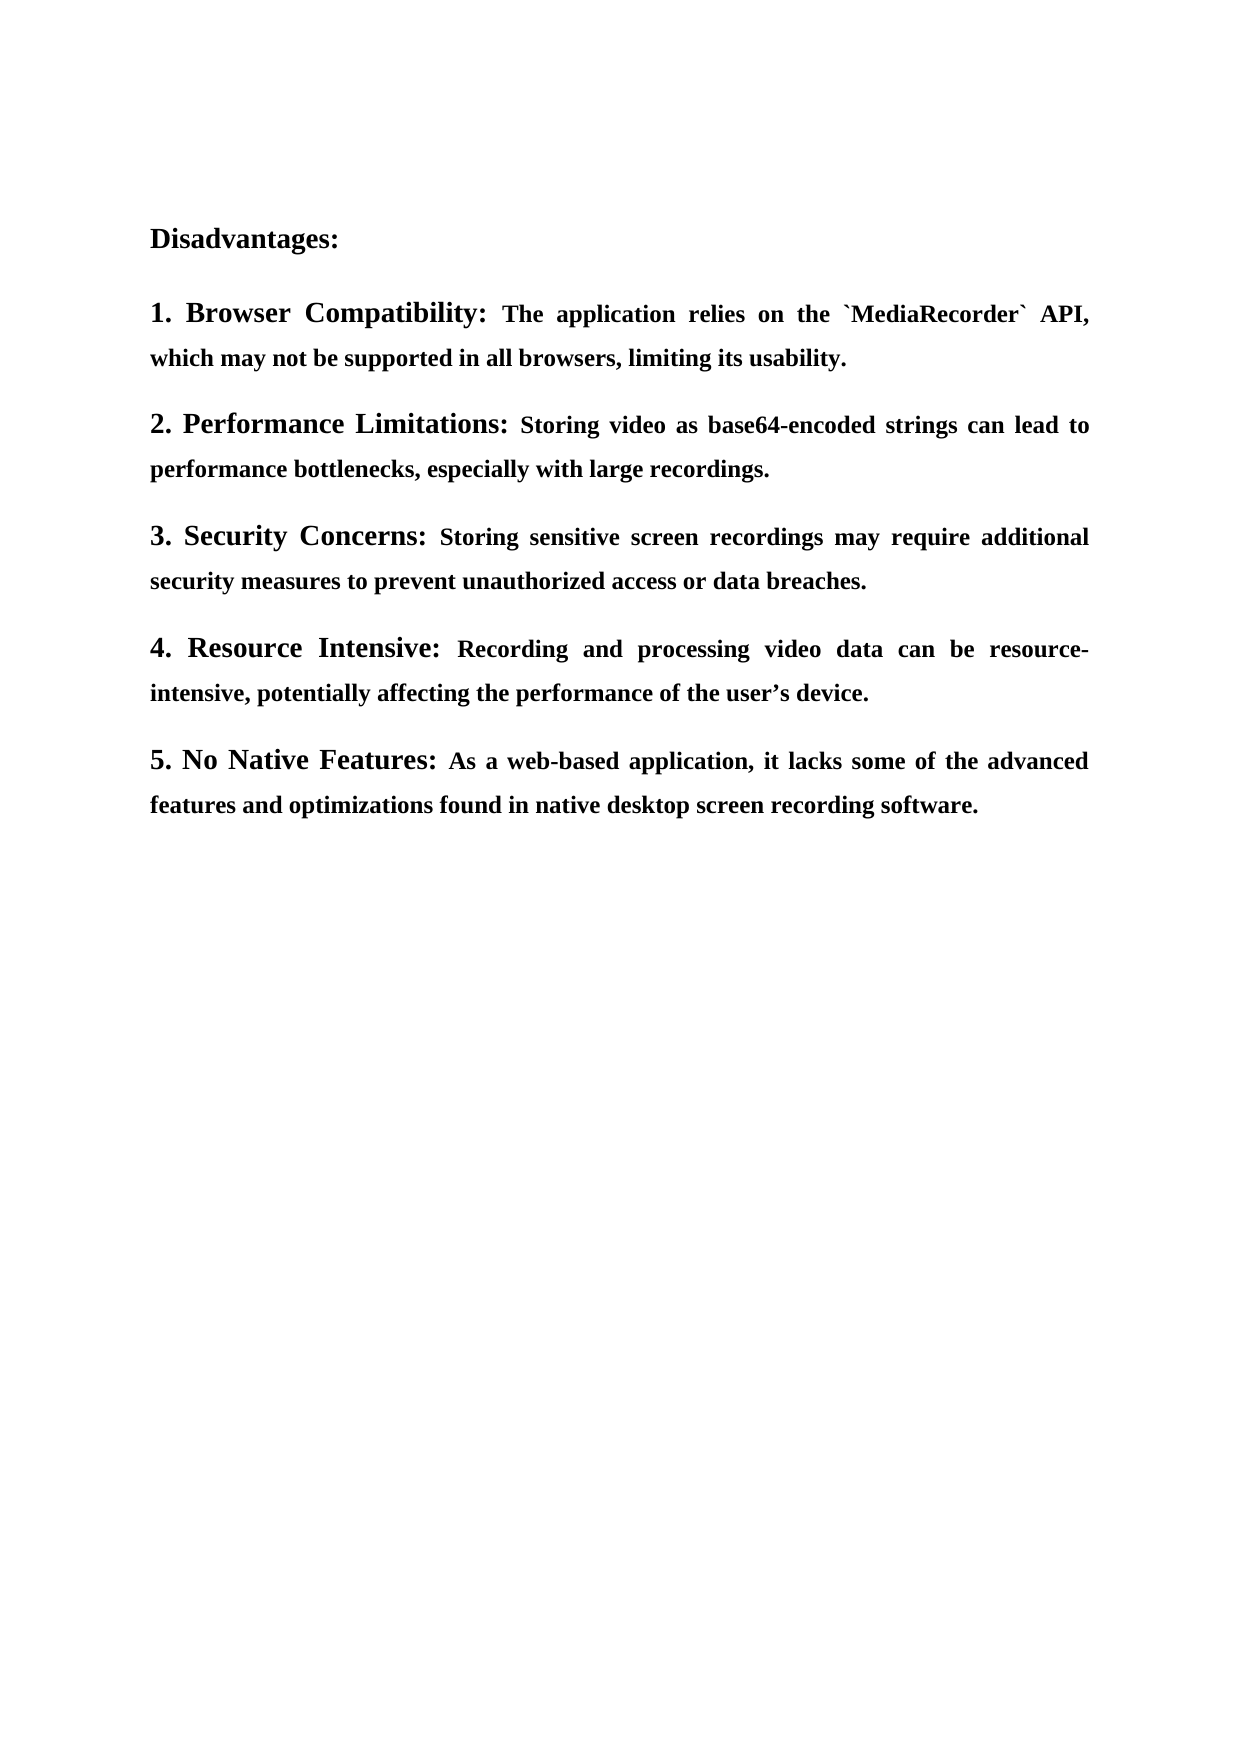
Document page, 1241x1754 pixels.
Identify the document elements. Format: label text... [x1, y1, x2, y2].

text 4. Resource Intensive: Recording and processing video data can be resource-intensive, potentially affecting the performance of the user’s device. [150, 630, 1090, 707]
text Disadvantages: [150, 221, 1090, 255]
text 2. Performance Limitations: Storing video as base64-encoded strings can lead to performance bottlenecks, especially with large recordings. [150, 407, 1090, 483]
text 3. Security Concerns: Storing sensitive screen recordings may require additional security measures to prevent unauthorized access or data breaches. [150, 518, 1090, 595]
text 1. Browser Compatibility: The application relies on the `MediaRecorder` API, which may not be supported in all browsers, limiting its usability. [150, 295, 1090, 371]
text 5. No Native Features: As a web-based application, it lacks some of the advanced features and optimizations found in native desktop screen recording software. [150, 742, 1090, 819]
